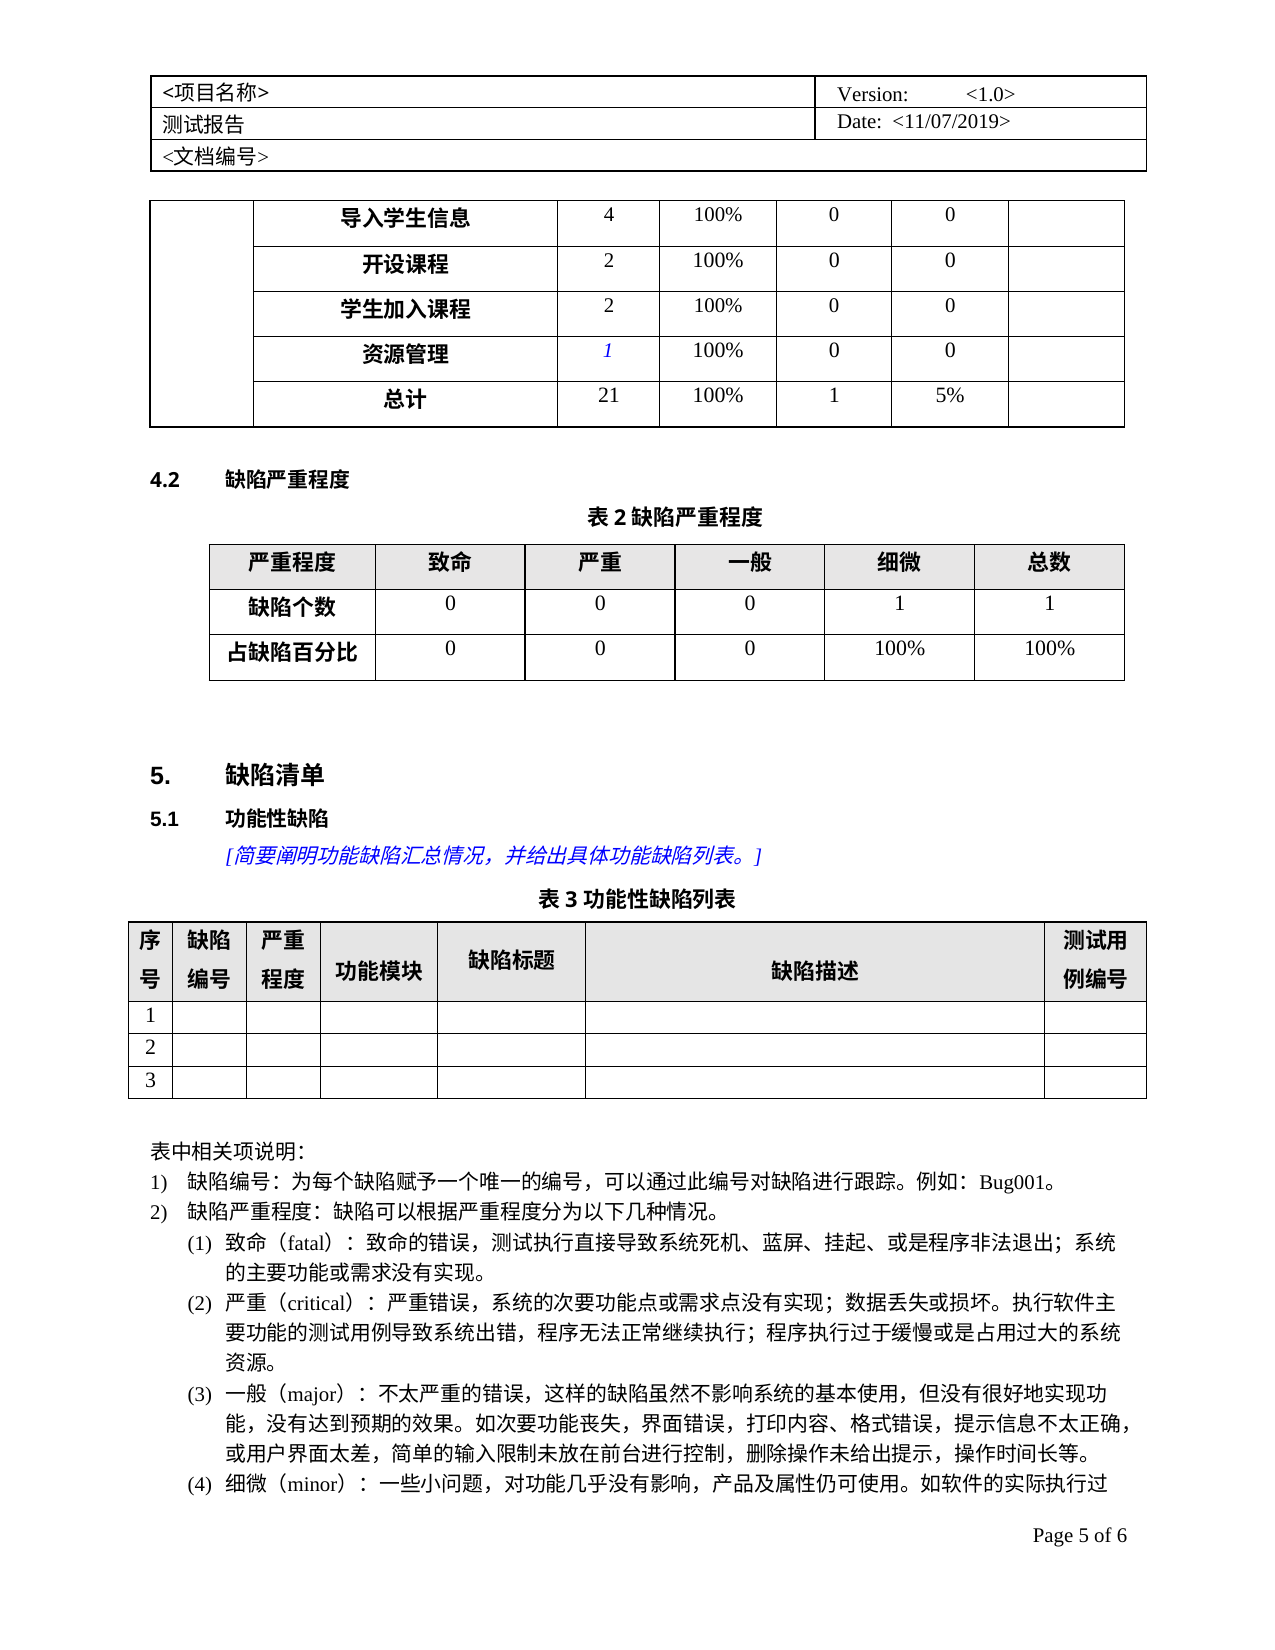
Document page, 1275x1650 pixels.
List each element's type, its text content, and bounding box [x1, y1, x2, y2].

table_cell 0 [676, 590, 824, 634]
table_cell 0 [892, 337, 1008, 381]
table_cell [438, 1034, 585, 1066]
table_header 缺陷标题 [438, 923, 585, 1001]
table_cell 0 [526, 590, 674, 634]
table_cell [1045, 1067, 1146, 1098]
table_header 严重 [526, 545, 674, 589]
table_cell 3 [129, 1067, 172, 1098]
table_cell [438, 1067, 585, 1098]
table_header 总数 [975, 545, 1124, 589]
table_cell 0 [676, 635, 824, 679]
table_cell 1 [129, 1002, 172, 1033]
subtitle 缺陷清单 [150, 756, 1125, 792]
subtitle 缺陷严重程度 [150, 465, 1125, 493]
table_cell 100% [825, 635, 974, 679]
table_cell [247, 1034, 320, 1066]
text 表中相关项说明： [150, 1135, 1125, 1165]
table_cell [321, 1034, 437, 1066]
table_header 严重程度 [247, 923, 320, 1001]
table_cell 1 [777, 382, 891, 426]
table_cell 100% [660, 382, 776, 426]
table_cell 100% [660, 247, 776, 291]
table_cell 4 [558, 201, 659, 246]
list 缺陷编号：为每个缺陷赋予一个唯一的编号，可以通过此编号对缺陷进行跟踪。例如：Bug001。 [150, 1165, 1125, 1196]
table_cell 1 [825, 590, 974, 634]
table_cell [247, 1002, 320, 1033]
table_cell 0 [376, 635, 524, 679]
table_header 一般 [676, 545, 824, 589]
table_cell 0 [526, 635, 674, 679]
table_cell [247, 1067, 320, 1098]
table_cell 100% [660, 337, 776, 381]
list 致命（fatal）：致命的错误，测试执行直接导致系统死机、蓝屏、挂起、或是程序非法退出；系统的主要功能或需求没有实现。 [187, 1226, 1125, 1286]
table_cell 100% [660, 292, 776, 336]
table_cell 0 [892, 201, 1008, 246]
table_header 缺陷 编号 [173, 923, 246, 1001]
table_cell [1045, 1002, 1146, 1033]
table_cell [1009, 292, 1124, 336]
table_cell 占缺陷百分比 [210, 635, 375, 679]
table_header 缺陷描述 [586, 923, 1044, 1001]
table_cell 0 [777, 247, 891, 291]
table_cell [173, 1067, 246, 1098]
table_cell 0 [892, 247, 1008, 291]
table_cell 1 [975, 590, 1124, 634]
table_cell 2 [558, 247, 659, 291]
table_header 致命 [376, 545, 524, 589]
table_cell 1 [558, 337, 659, 381]
table_cell 导入学生信息 [254, 201, 557, 246]
table_cell 2 [558, 292, 659, 336]
table_cell [586, 1067, 1044, 1098]
table_cell [586, 1002, 1044, 1033]
subtitle 功能性缺陷 [150, 804, 1125, 833]
table_header 严重程度 [210, 545, 375, 589]
table_cell [1009, 337, 1124, 381]
table_header 测试用例编号 [1045, 923, 1146, 1001]
table_cell [438, 1002, 585, 1033]
table_cell 0 [777, 292, 891, 336]
table_cell 学生加入课程 [254, 292, 557, 336]
table_cell 5% [892, 382, 1008, 426]
table_cell [173, 1034, 246, 1066]
table_cell 21 [558, 382, 659, 426]
table_cell [321, 1002, 437, 1033]
table_cell 100% [660, 201, 776, 246]
table_cell [1009, 382, 1124, 426]
table_cell 0 [892, 292, 1008, 336]
table_cell 0 [777, 337, 891, 381]
list 一般（major）：不太严重的错误，这样的缺陷虽然不影响系统的基本使用，但没有很好地实现功能，没有达到预期的效果。如次要功能丧失，界面错误，打印内容、格式错误，提示信息不太正确，或用户界面太差，简单的输入限制未放在前台进行控制，删除操作未给出提示，操作时间长等。 [187, 1377, 1125, 1467]
table_cell 开设课程 [254, 247, 557, 291]
table_cell [1045, 1034, 1146, 1066]
table_cell [321, 1067, 437, 1098]
list 严重（critical）：严重错误，系统的次要功能点或需求点没有实现；数据丢失或损坏。执行软件主要功能的测试用例导致系统出错，程序无法正常继续执行；程序执行过于缓慢或是占用过大的系统资源。 [187, 1286, 1125, 1377]
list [187, 1467, 1125, 1498]
table_cell 缺陷个数 [210, 590, 375, 634]
table_cell [1009, 201, 1124, 246]
table_cell 100% [975, 635, 1124, 679]
text [简要阐明功能缺陷汇总情况，并给出具体功能缺陷列表。] [225, 839, 1125, 869]
table_cell 2 [129, 1034, 172, 1066]
table_cell 0 [376, 590, 524, 634]
table_cell [1009, 247, 1124, 291]
table_cell 0 [777, 201, 891, 246]
table_cell [173, 1002, 246, 1033]
text 表3 功能性缺陷列表 [150, 882, 1125, 913]
table_header 序 号 [129, 923, 172, 1001]
table_header 细微 [825, 545, 974, 589]
table_cell [586, 1034, 1044, 1066]
text 表2 缺陷严重程度 [225, 500, 1125, 531]
table_cell 资源管理 [254, 337, 557, 381]
table_header 功能模块 [321, 923, 437, 1001]
table_cell 总计 [254, 382, 557, 426]
list 缺陷严重程度：缺陷可以根据严重程度分为以下几种情况。 [150, 1196, 1125, 1226]
